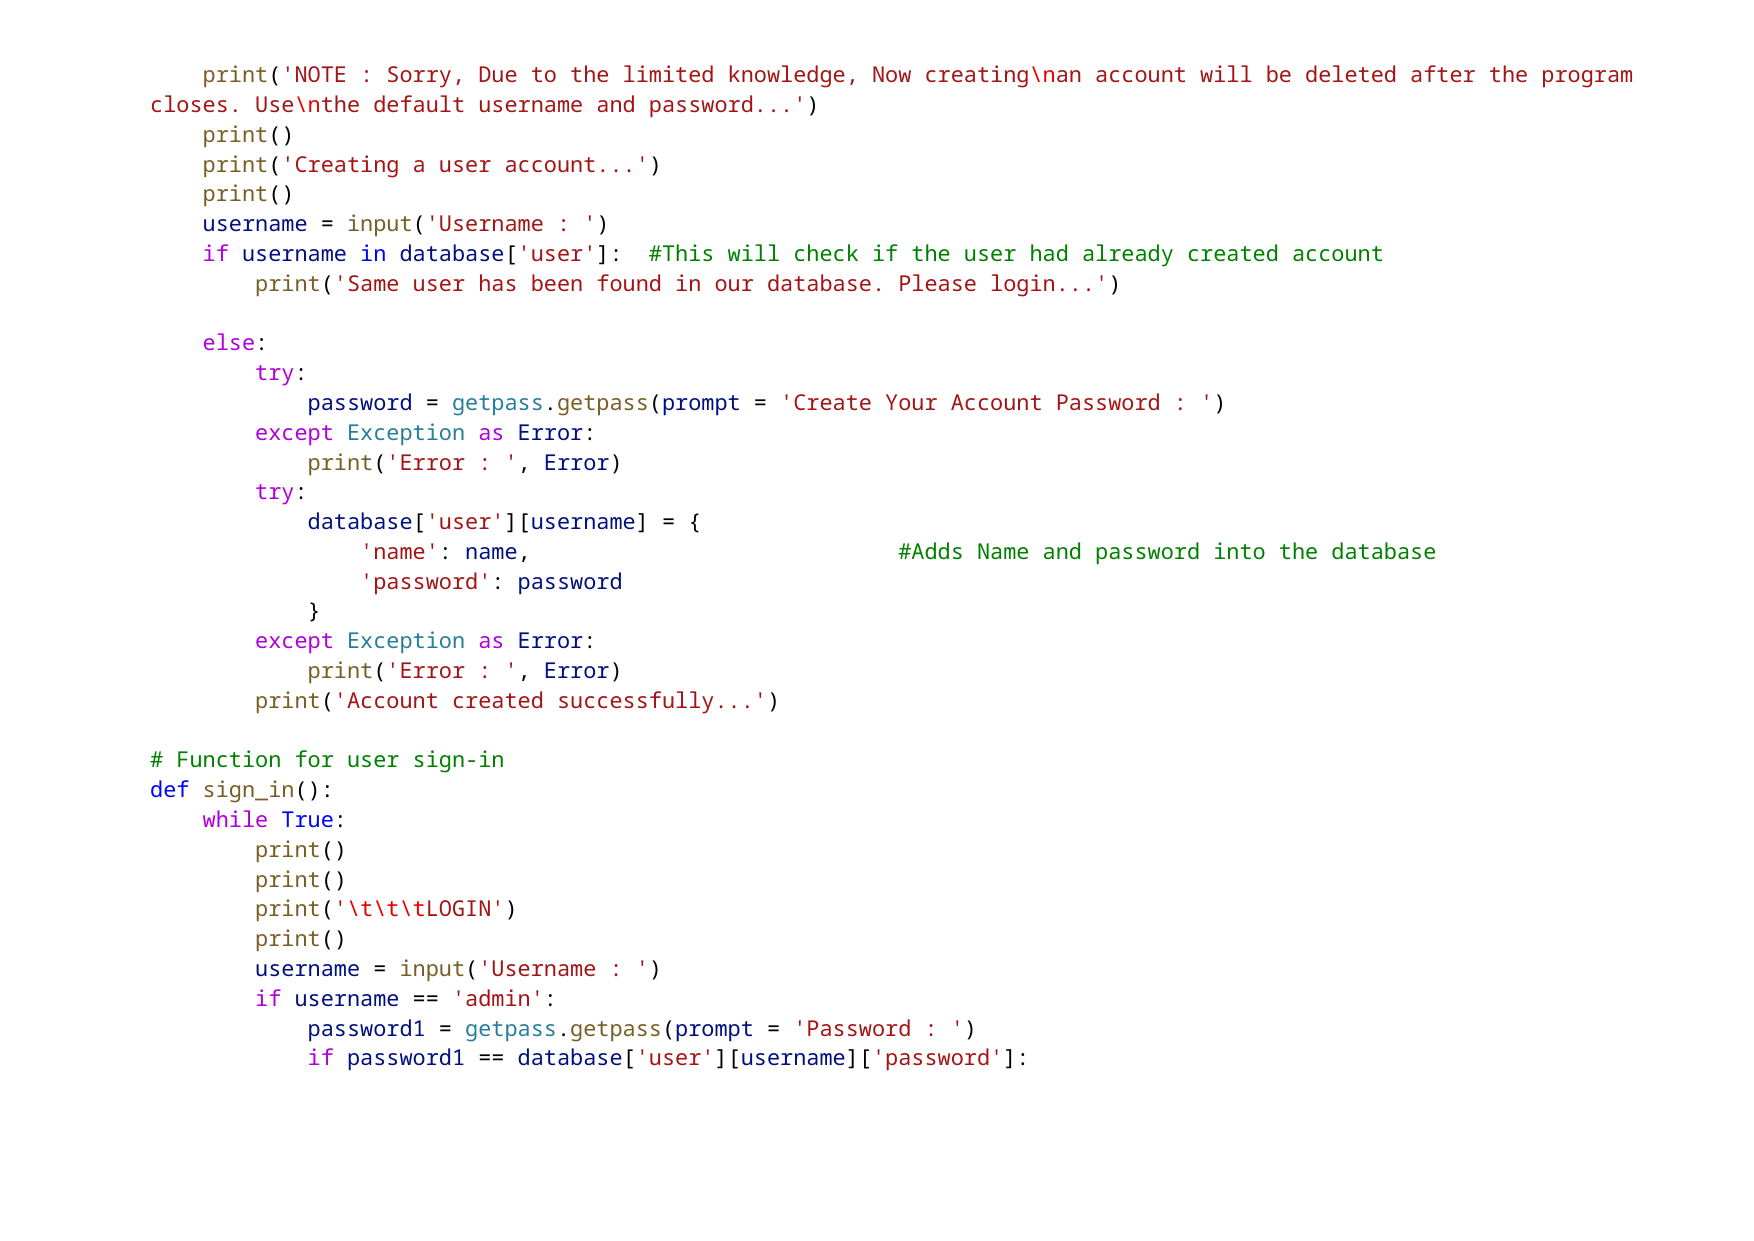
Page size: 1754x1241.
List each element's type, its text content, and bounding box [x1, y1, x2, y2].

text print() [150, 834, 1683, 863]
text print() [150, 863, 1683, 893]
text password = getpass.getpass(prompt = 'Create Your Account Password : ') [150, 387, 1683, 417]
text print('Account created successfully...') [150, 685, 1683, 714]
text print() [150, 119, 1683, 148]
text print('Creating a user account...') [150, 148, 1683, 178]
text print('Error : ', Error) [150, 655, 1683, 685]
text } [150, 595, 1683, 625]
text # Function for user sign-in [150, 744, 1683, 774]
text print('NOTE : Sorry, Due to the limited knowledge, Now creating\nan account will be deleted after the program closes. Use\nthe default username and password...') [150, 59, 1683, 119]
text print('Error : ', Error) [150, 446, 1683, 476]
text 'name': name, #Adds Name and password into the database [150, 536, 1683, 566]
text while True: [150, 804, 1683, 834]
text 'password': password [150, 566, 1683, 595]
text try: [150, 476, 1683, 506]
text if username == 'admin': [150, 983, 1683, 1012]
text print('\t\t\tLOGIN') [150, 893, 1683, 923]
text print('Same user has been found in our database. Please login...') [150, 268, 1683, 297]
text username = input('Username : ') [150, 953, 1683, 983]
text print() [150, 923, 1683, 953]
text print() [150, 178, 1683, 208]
text database['user'][username] = { [150, 506, 1683, 536]
text if username in database['user']: #This will check if the user had already created account [150, 238, 1683, 268]
text if password1 == database['user'][username]['password']: [150, 1042, 1683, 1072]
text def sign_in(): [150, 774, 1683, 804]
text else: [150, 327, 1683, 357]
text try: [150, 357, 1683, 387]
text except Exception as Error: [150, 625, 1683, 655]
text username = input('Username : ') [150, 208, 1683, 238]
text except Exception as Error: [150, 417, 1683, 446]
text password1 = getpass.getpass(prompt = 'Password : ') [150, 1012, 1683, 1042]
